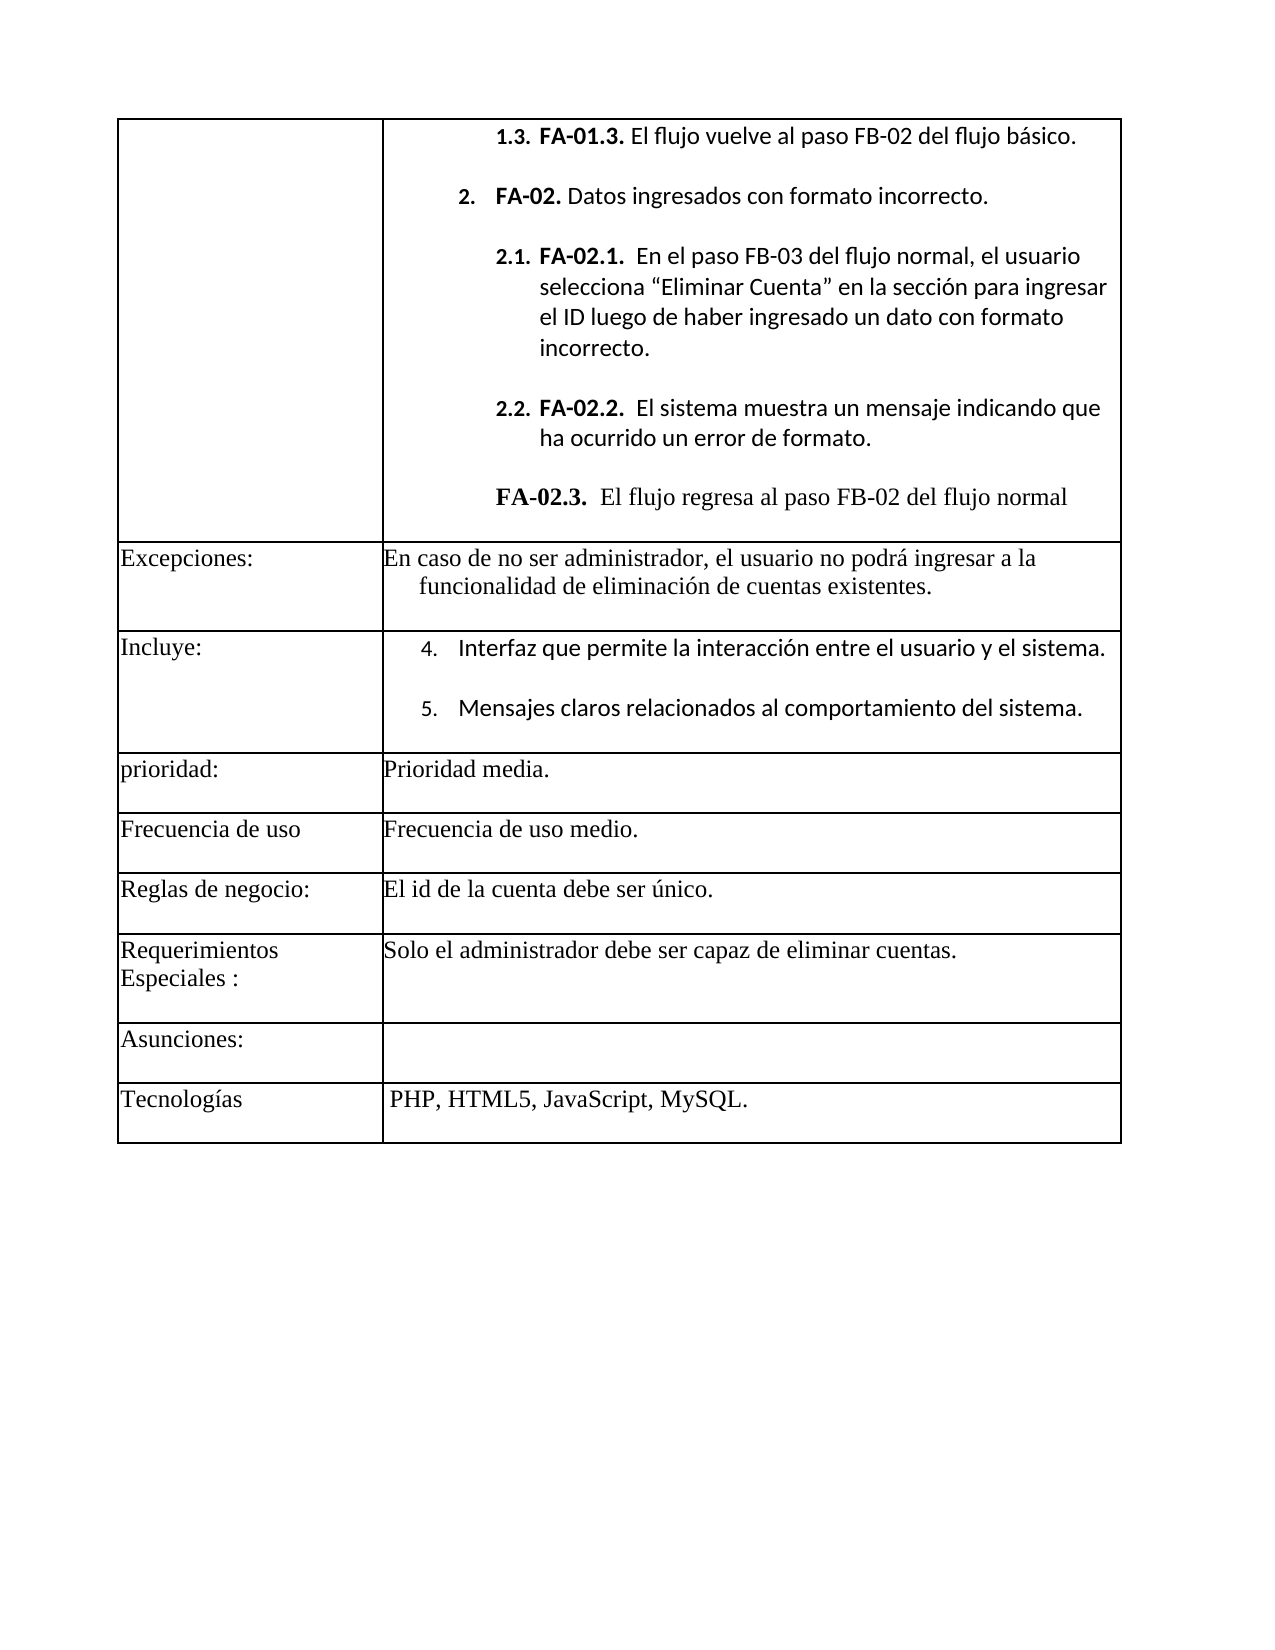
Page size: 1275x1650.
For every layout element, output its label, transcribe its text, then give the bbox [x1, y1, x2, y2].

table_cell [384, 120, 1120, 541]
table_cell Frecuencia de uso [119, 814, 382, 872]
table_cell Tecnologías [119, 1084, 382, 1142]
table_cell Reglas de negocio: [119, 874, 382, 933]
table_cell El id de la cuenta debe ser único. [384, 874, 1120, 933]
table_cell En caso de no ser administrador, el usuario no podrá ingresar a la funcionalidad de eliminación de cuentas existentes. [384, 543, 1120, 629]
table_cell Frecuencia de uso medio. [384, 814, 1120, 872]
table_cell [384, 1024, 1120, 1082]
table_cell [119, 120, 382, 541]
table_cell Excepciones: [119, 543, 382, 629]
table_cell Interfaz que permite la interacción entre el usuario y el sistema. Mensajes claros relacionados al comportamiento del sistema. [384, 632, 1120, 752]
table_cell Asunciones: [119, 1024, 382, 1082]
table_cell prioridad: [119, 754, 382, 812]
table_cell Requerimientos Especiales : [119, 935, 382, 1022]
table_cell PHP, HTML5, JavaScript, MySQL. [384, 1084, 1120, 1142]
table_cell Solo el administrador debe ser capaz de eliminar cuentas. [384, 935, 1120, 1022]
table_cell Incluye: [119, 632, 382, 752]
table_cell Prioridad media. [384, 754, 1120, 812]
